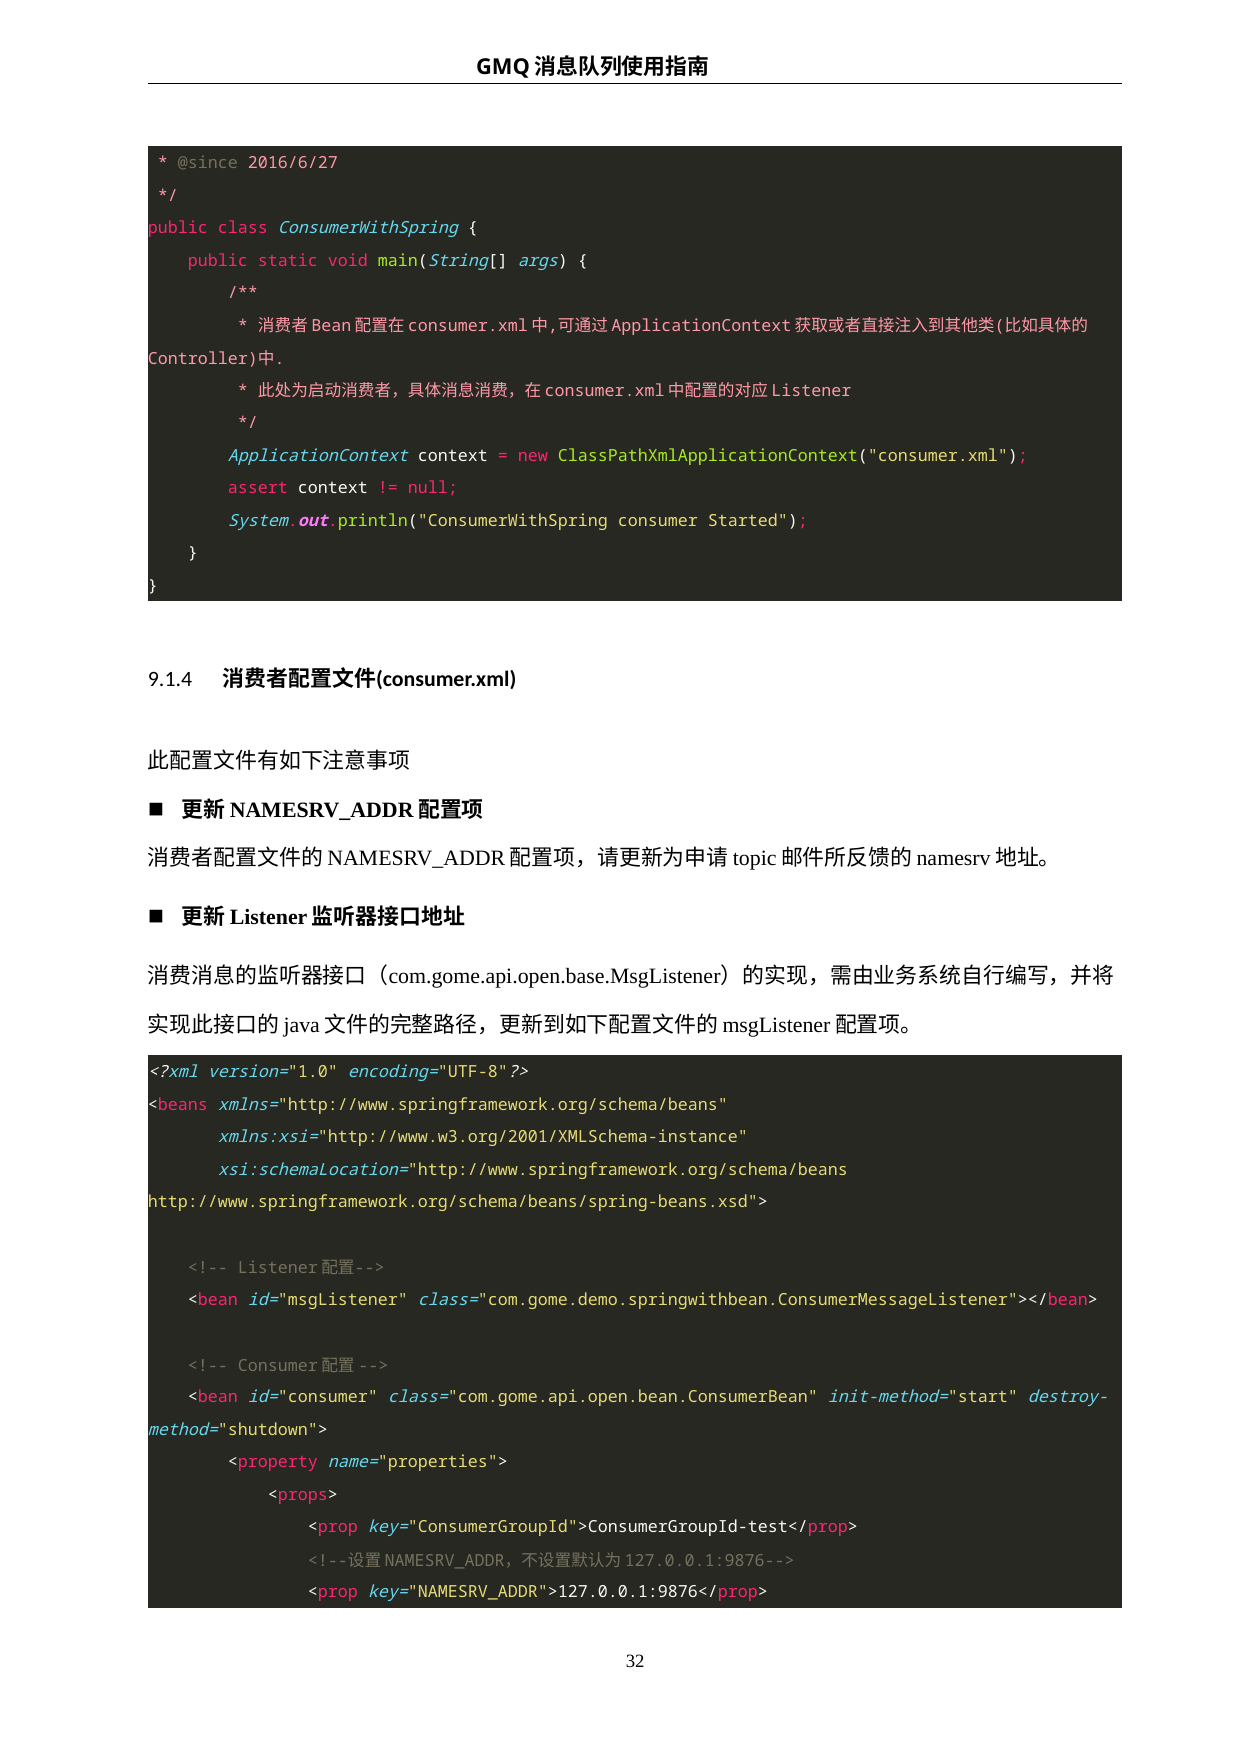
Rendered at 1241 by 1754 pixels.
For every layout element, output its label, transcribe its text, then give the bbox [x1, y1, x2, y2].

text 此配置文件有如下注意事项 [148, 743, 1122, 775]
text 更新NAMESRV_ADDR配置项 [148, 791, 1122, 824]
subtitle 消费者配置文件(consumer.xml) [148, 660, 1122, 693]
text 消费消息的监听器接口（com.gome.api.open.base.MsgListener）的实现，需由业务系统自行编写，并将实现此接口的java文件的完整路径，更新到如下配置文件的msgListener配置项。 [148, 958, 1122, 1039]
text 消费者配置文件的NAMESRV_ADDR配置项，请更新为申请topic邮件所反馈的namesrv地址。 [148, 839, 1122, 872]
text 更新Listener监听器接口地址 [148, 899, 1122, 931]
